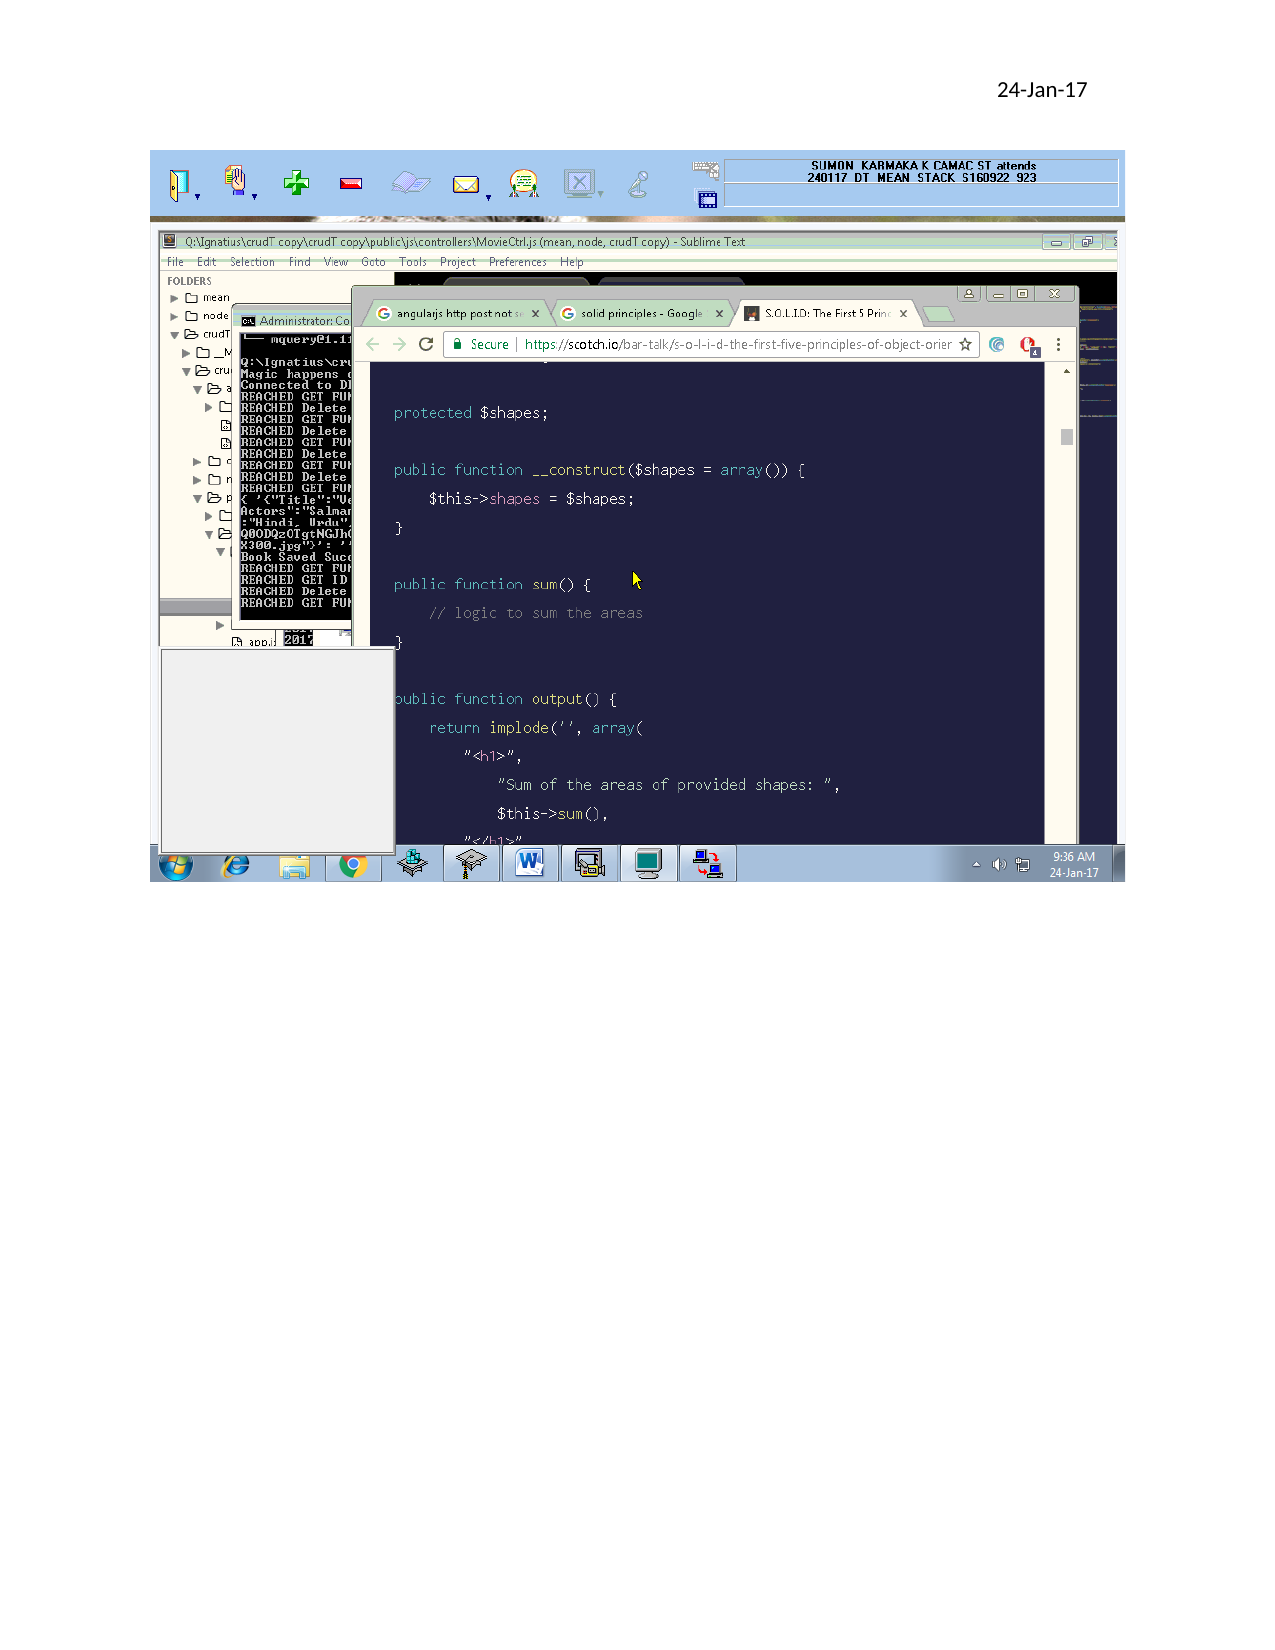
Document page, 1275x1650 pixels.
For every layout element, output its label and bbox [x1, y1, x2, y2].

picture [150, 150, 1125, 882]
